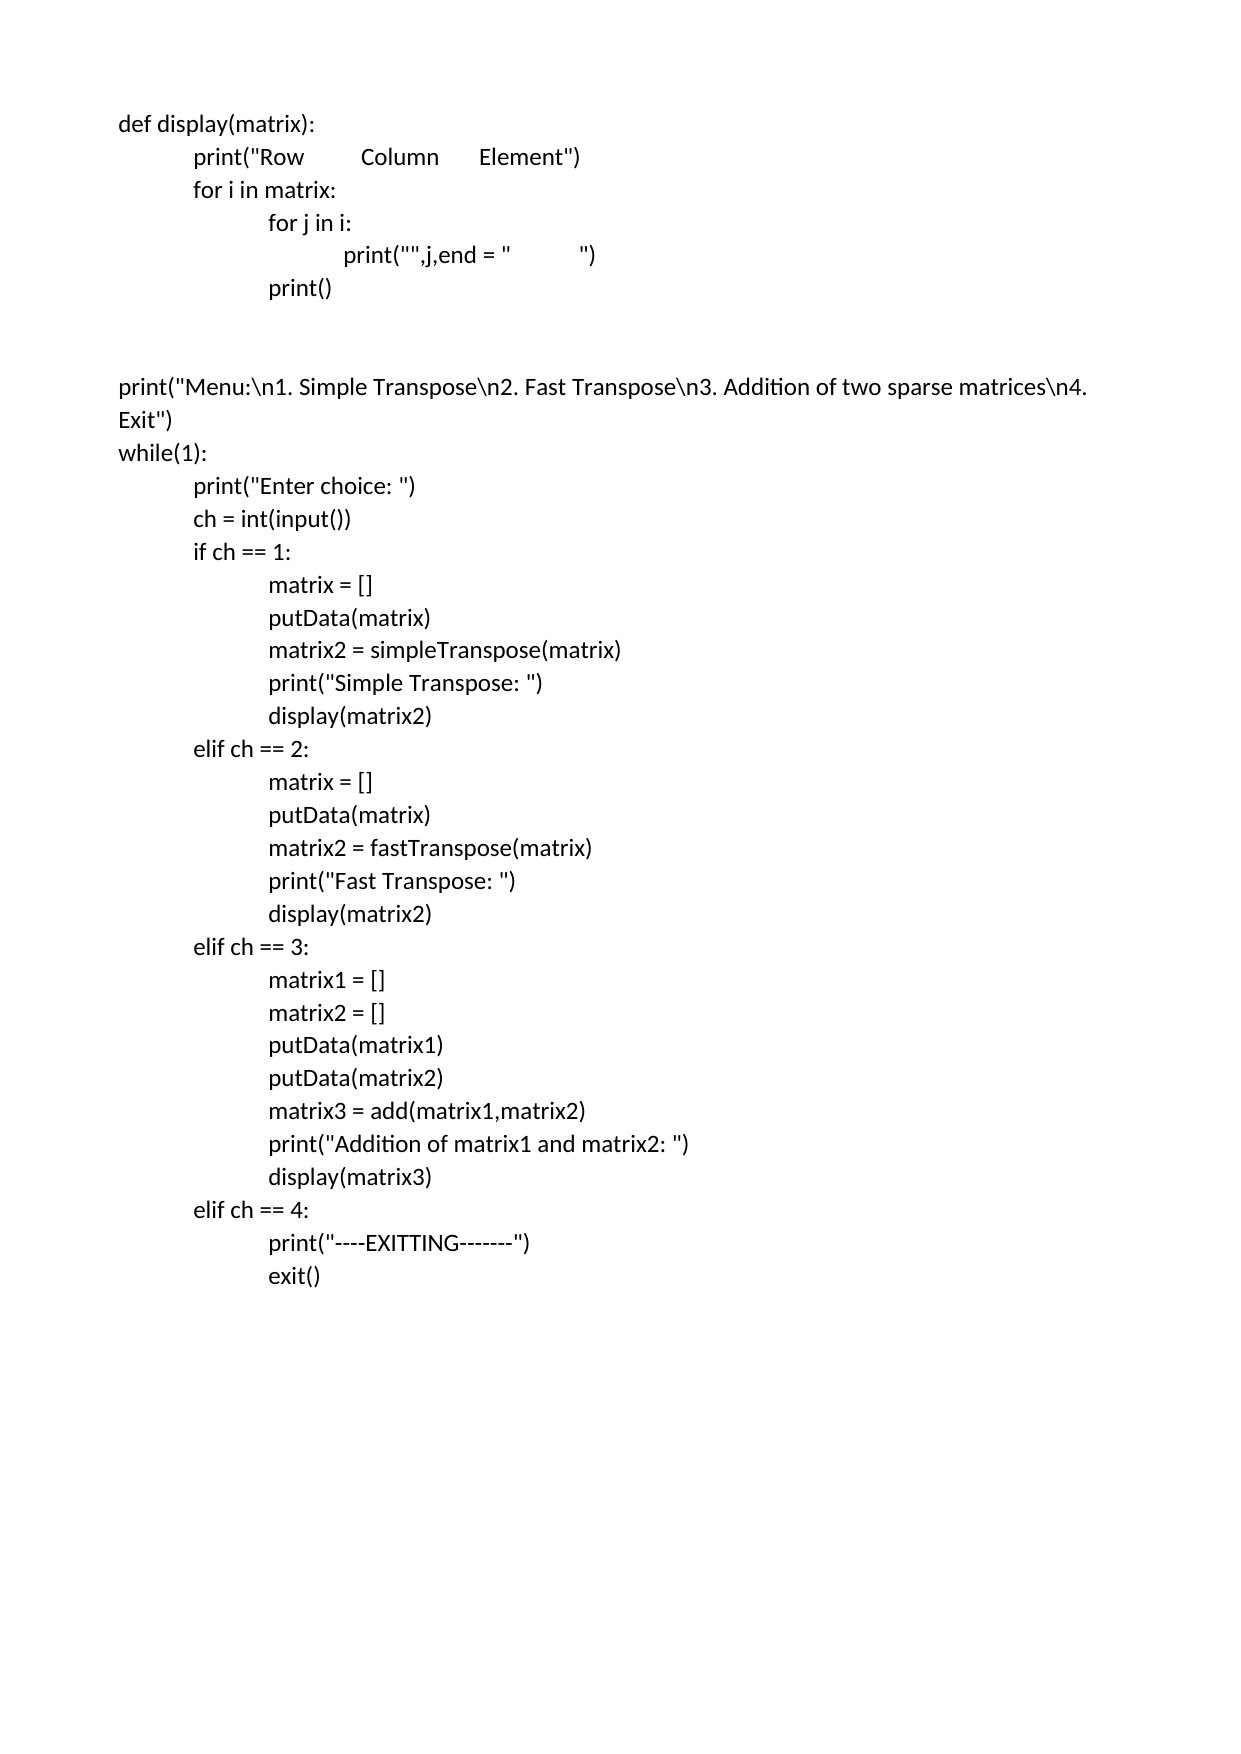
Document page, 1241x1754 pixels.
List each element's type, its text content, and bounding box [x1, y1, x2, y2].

text for j in i: [118, 207, 1122, 237]
text matrix1 = [] [118, 964, 1122, 994]
text matrix = [] [118, 766, 1122, 797]
text exit() [118, 1260, 1122, 1291]
text print("Row Column Element") [118, 141, 1122, 171]
text print("Addition of matrix1 and matrix2: ") [118, 1128, 1122, 1159]
text if ch == 1: [118, 536, 1122, 566]
text matrix2 = simpleTranspose(matrix) [118, 634, 1122, 665]
text for i in matrix: [118, 174, 1122, 204]
text print("Menu:\n1. Simple Transpose\n2. Fast Transpose\n3. Addition of two sparse matrices\n4. Exit") [118, 371, 1122, 435]
text putData(matrix) [118, 799, 1122, 830]
text while(1): [118, 437, 1122, 468]
text print() [118, 272, 1122, 303]
text matrix = [] [118, 569, 1122, 599]
text matrix2 = [] [118, 997, 1122, 1027]
text elif ch == 4: [118, 1194, 1122, 1225]
text display(matrix2) [118, 898, 1122, 928]
text matrix2 = fastTranspose(matrix) [118, 832, 1122, 863]
text elif ch == 3: [118, 931, 1122, 961]
text putData(matrix) [118, 602, 1122, 632]
text print("",j,end = " ") [118, 239, 1122, 270]
text print("Simple Transpose: ") [118, 667, 1122, 698]
text display(matrix2) [118, 700, 1122, 731]
text display(matrix3) [118, 1161, 1122, 1192]
text print("Enter choice: ") [118, 470, 1122, 501]
text print("----EXITTING-------") [118, 1227, 1122, 1258]
text putData(matrix1) [118, 1029, 1122, 1060]
text elif ch == 2: [118, 733, 1122, 764]
text ch = int(input()) [118, 503, 1122, 533]
text putData(matrix2) [118, 1062, 1122, 1093]
text def display(matrix): [118, 108, 1122, 138]
text print("Fast Transpose: ") [118, 865, 1122, 896]
text matrix3 = add(matrix1,matrix2) [118, 1095, 1122, 1126]
